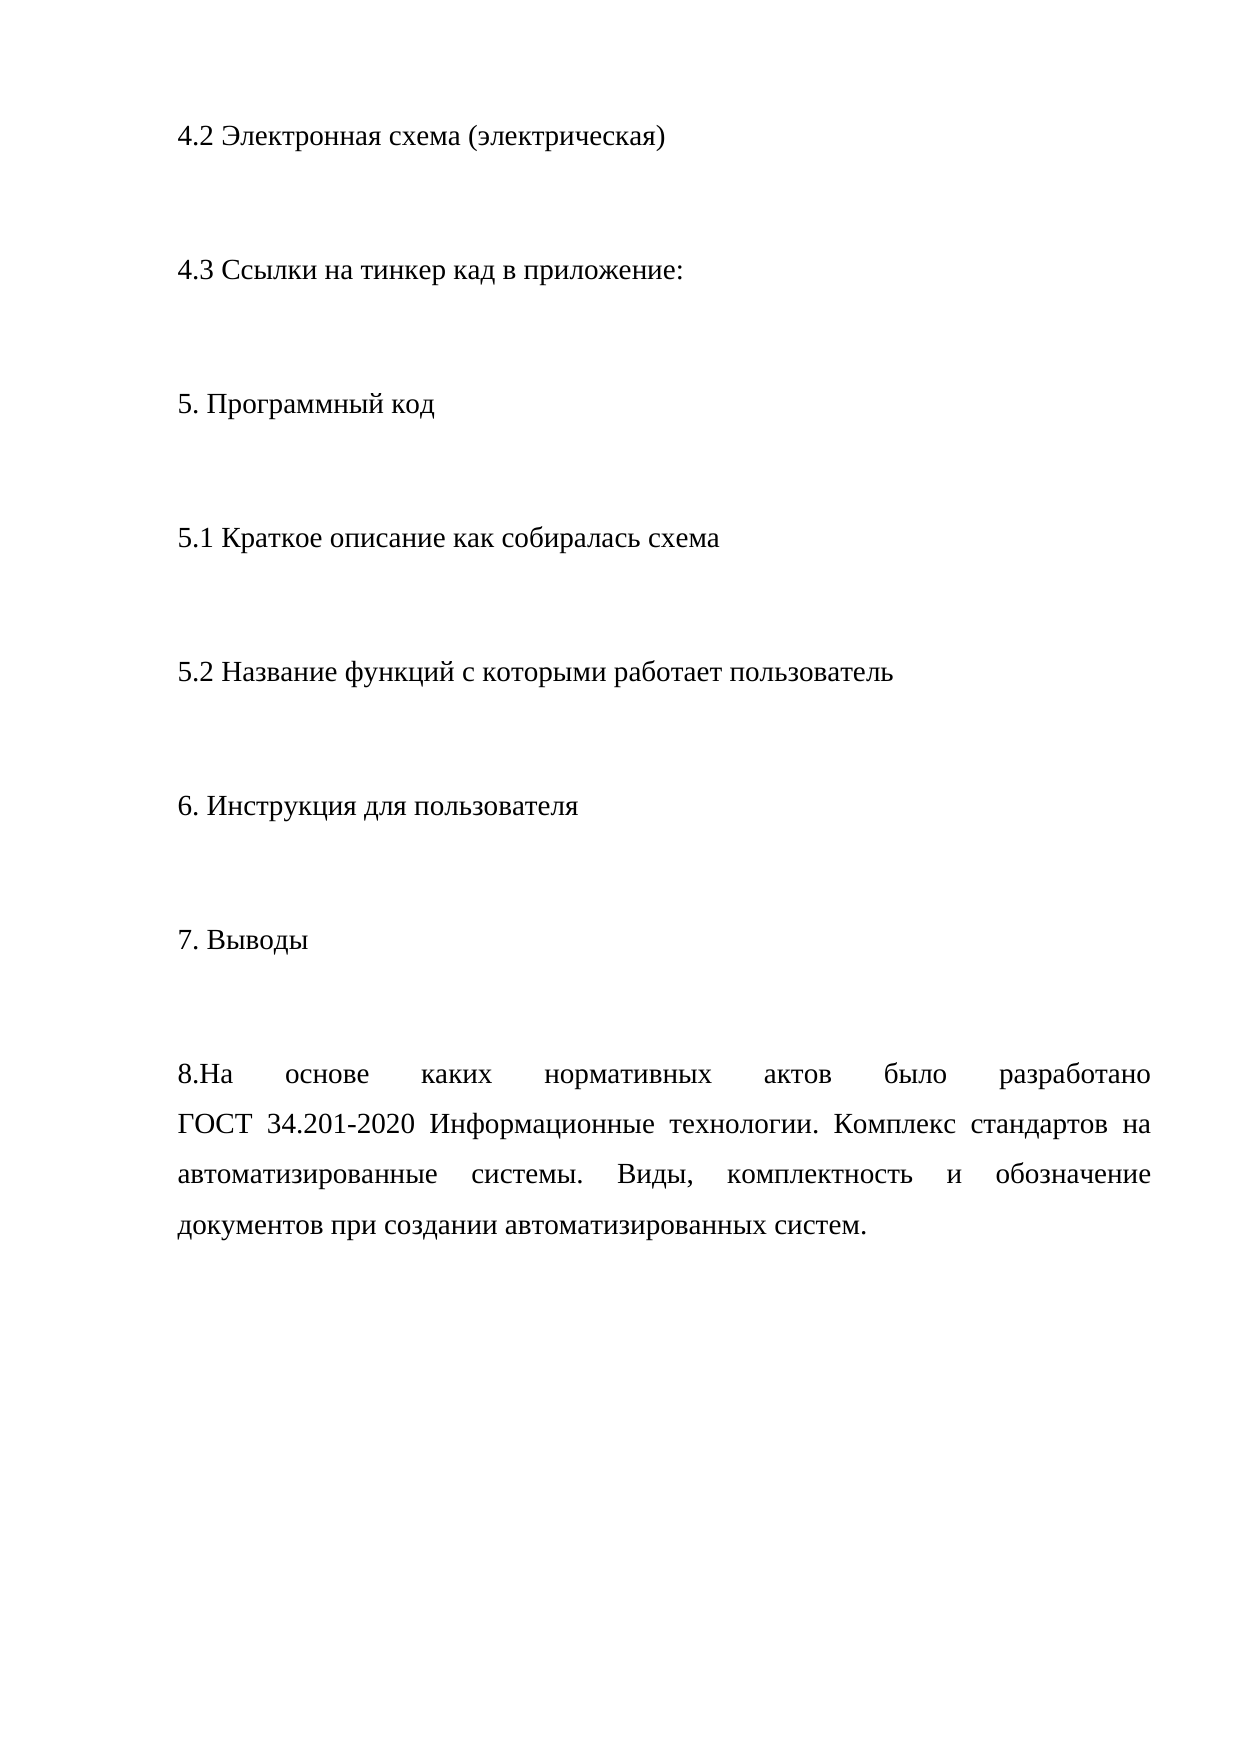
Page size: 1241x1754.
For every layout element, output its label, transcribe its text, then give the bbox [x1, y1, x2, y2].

text 5.2 Название функций с которыми работает пользователь [177, 654, 1152, 687]
text 5. Программный код [177, 386, 1152, 419]
text 6. Инструкция для пользователя [177, 788, 1152, 821]
text 4.2 Электронная схема (электрическая) [177, 118, 1152, 152]
text 5.1 Краткое описание как собиралась схема [177, 520, 1152, 553]
text 8.На основе каких нормативных актов было разработано ГОСТ 34.201-2020 Информационные технологии. Комплекс стандартов на автоматизированные системы. Виды, комплектность и обозначение документов при создании автоматизированных систем. [177, 1056, 1152, 1240]
text 7. Выводы [177, 922, 1152, 955]
text 4.3 Ссылки на тинкер кад в приложение: [177, 252, 1152, 286]
